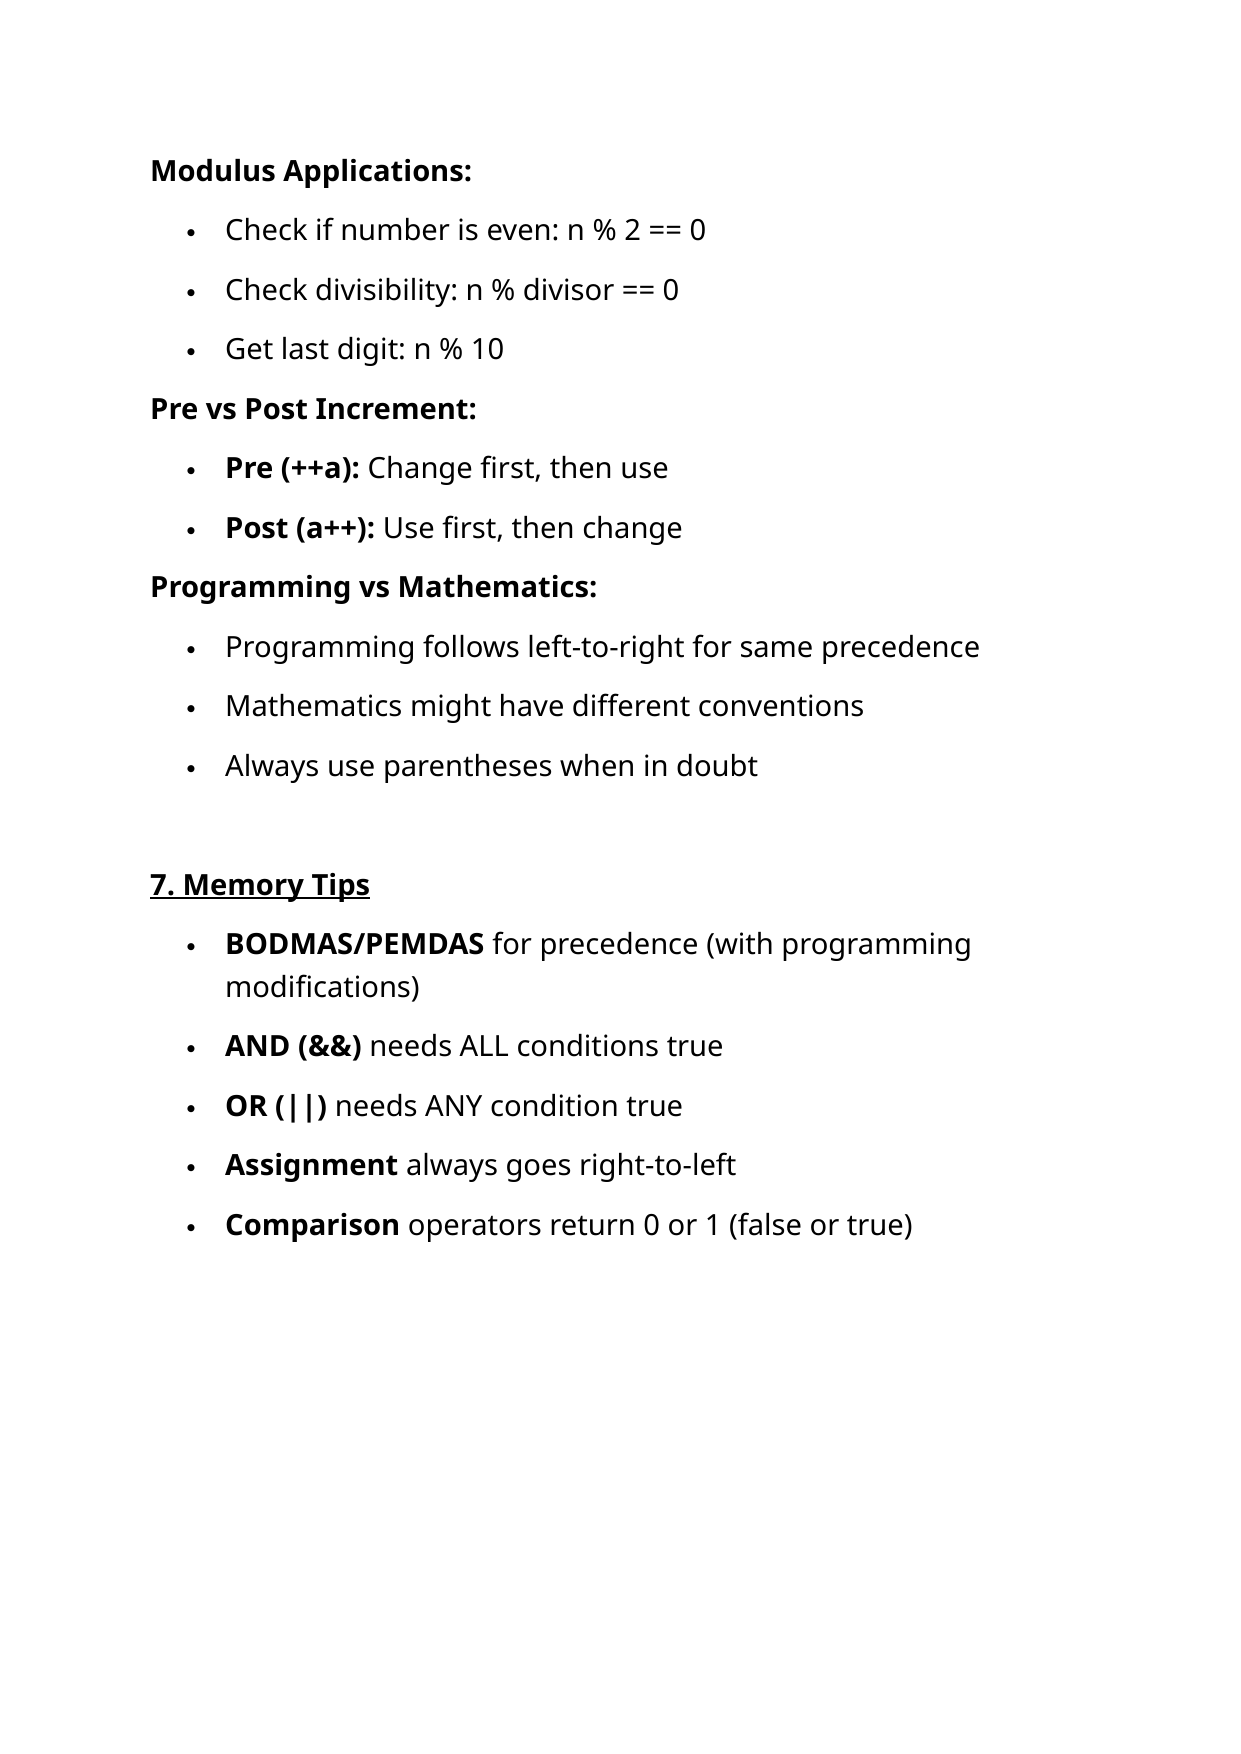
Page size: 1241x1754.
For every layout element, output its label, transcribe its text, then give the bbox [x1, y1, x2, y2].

list Mathematics might have different conventions [187, 685, 1090, 725]
list Assignment always goes right-to-left [187, 1144, 1090, 1184]
text 7. Memory Tips [150, 864, 1090, 903]
list OR (||) needs ANY condition true [187, 1085, 1090, 1125]
text Pre vs Post Increment: [150, 388, 1090, 428]
text Modulus Applications: [150, 150, 1090, 190]
text Programming vs Mathematics: [150, 566, 1090, 606]
list Check divisibility: n % divisor == 0 [187, 269, 1090, 309]
list Programming follows left-to-right for same precedence [187, 626, 1090, 666]
list Post (a++): Use first, then change [187, 507, 1090, 547]
list Pre (++a): Change first, then use [187, 447, 1090, 487]
list Check if number is even: n % 2 == 0 [187, 209, 1090, 249]
list Always use parentheses when in doubt [187, 745, 1090, 784]
list AND (&&) needs ALL conditions true [187, 1026, 1090, 1065]
list Get last digit: n % 10 [187, 328, 1090, 368]
list BODMAS/PEMDAS for precedence (with programming modifications) [187, 923, 1090, 1006]
list Comparison operators return 0 or 1 (false or true) [187, 1204, 1090, 1244]
